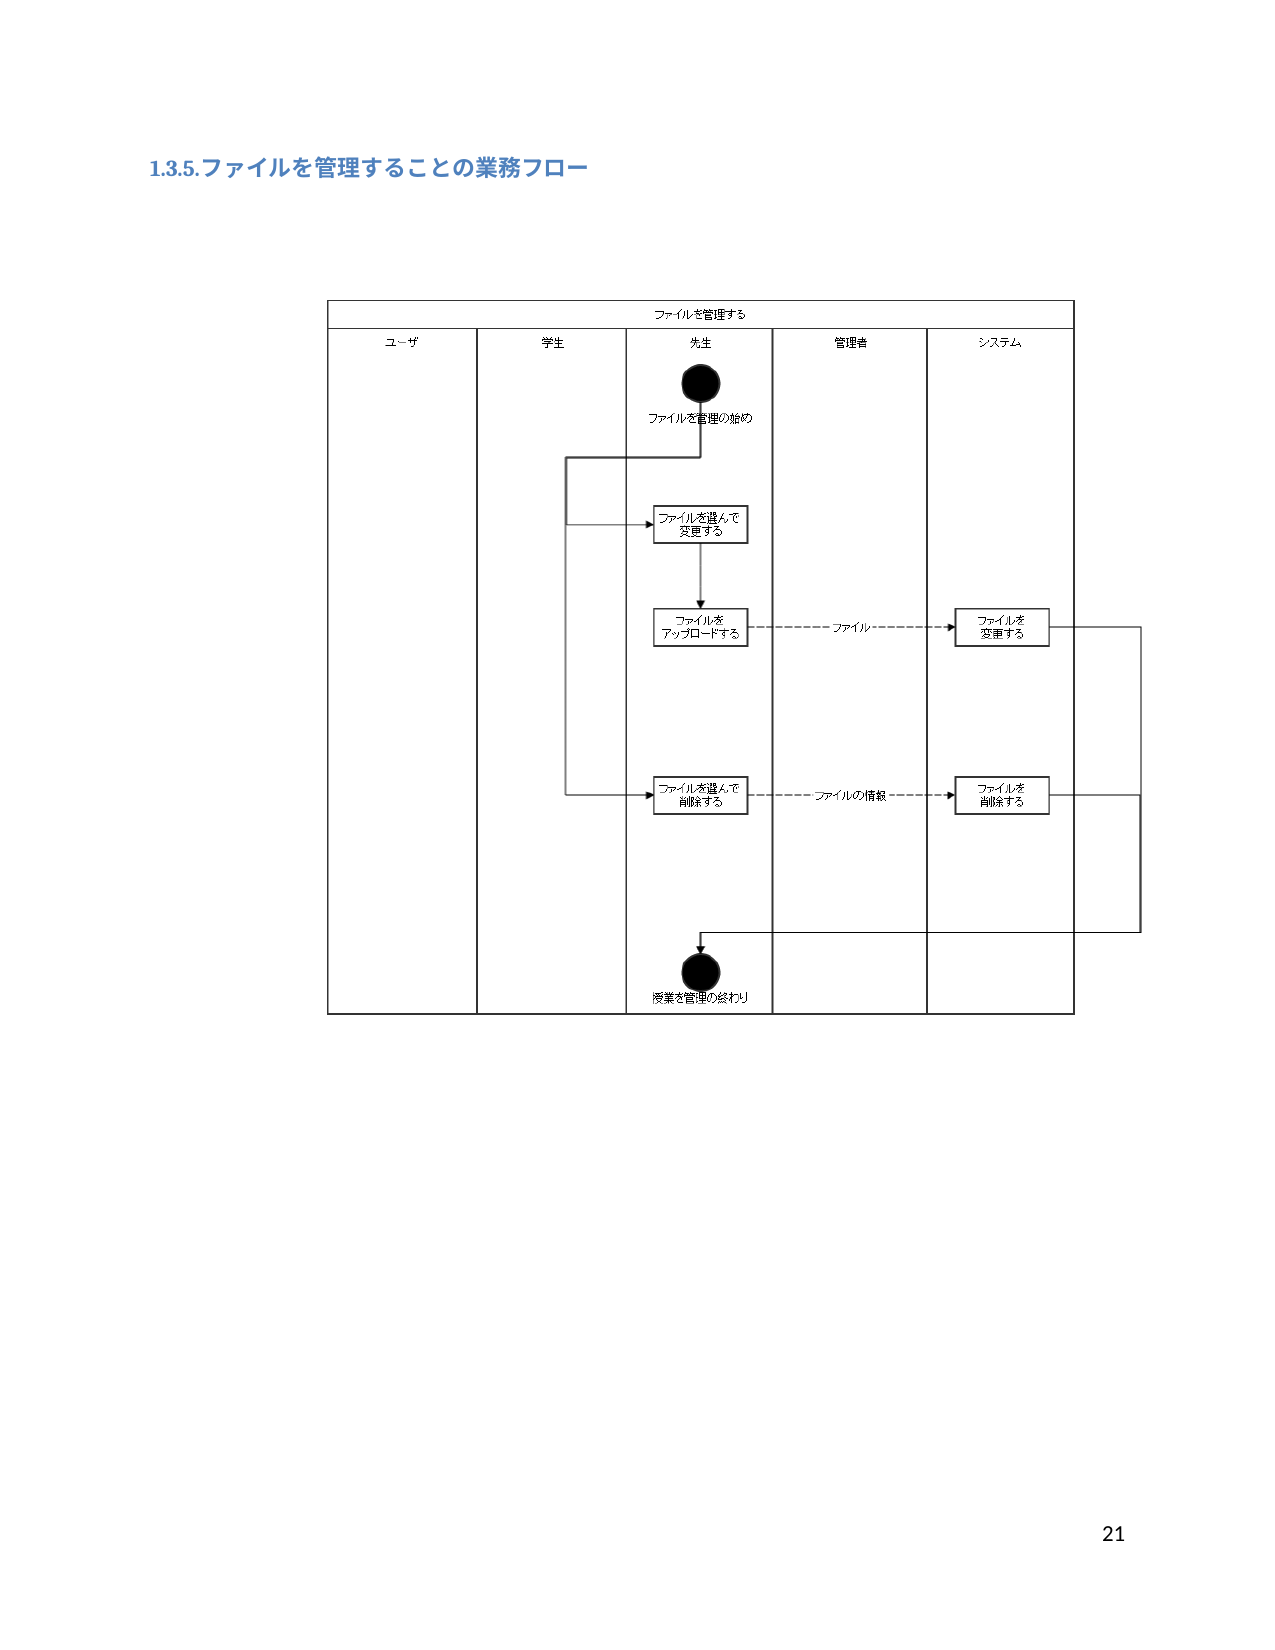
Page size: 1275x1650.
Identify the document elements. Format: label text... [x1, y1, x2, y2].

picture [187, 188, 1163, 1032]
subtitle 1.3.5.ファイルを管理することの業務フロー [150, 150, 1125, 183]
